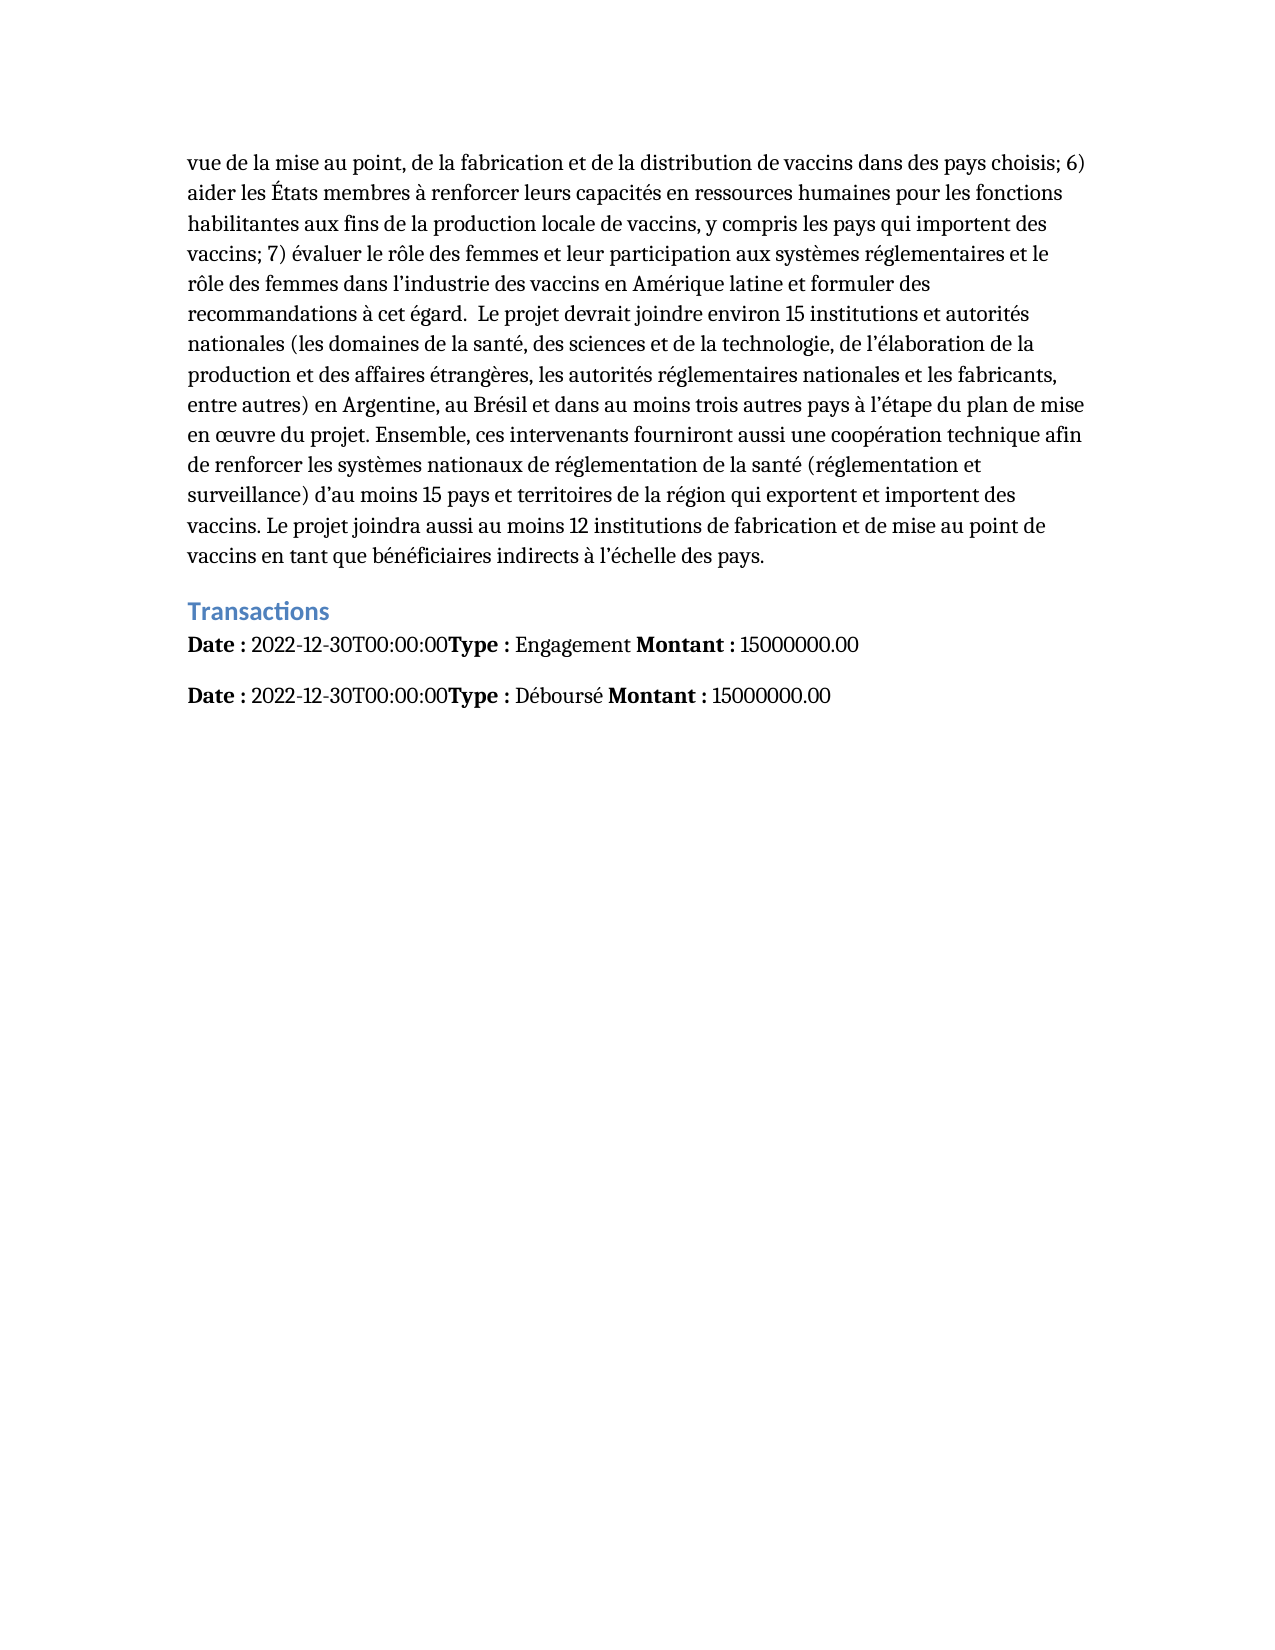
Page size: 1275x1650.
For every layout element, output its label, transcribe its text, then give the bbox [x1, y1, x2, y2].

subtitle Transactions [187, 594, 1087, 627]
text Date : 2022-12-30T00:00:00Type : Engagement Montant : 15000000.00 [187, 632, 1087, 658]
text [187, 150, 1087, 569]
text Date : 2022-12-30T00:00:00Type : Déboursé Montant : 15000000.00 [187, 683, 1087, 709]
